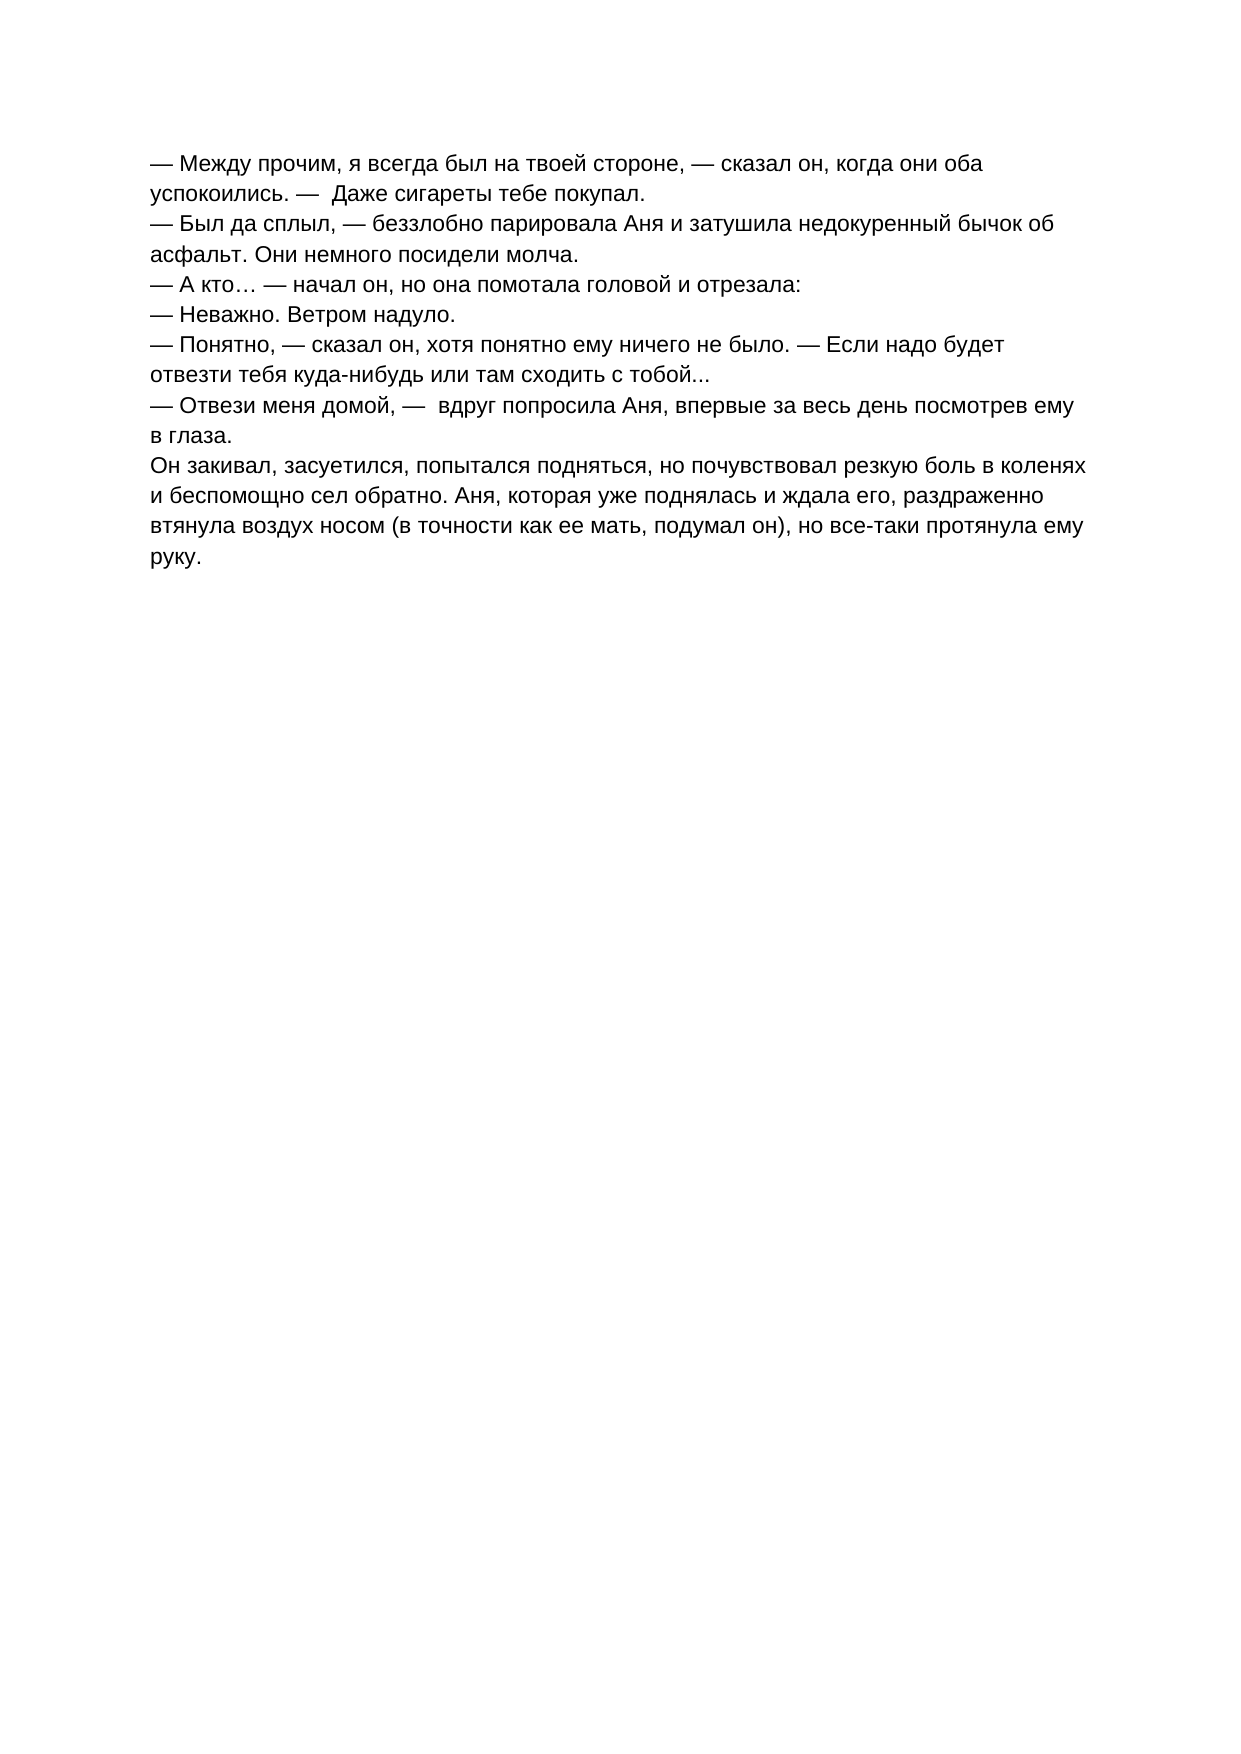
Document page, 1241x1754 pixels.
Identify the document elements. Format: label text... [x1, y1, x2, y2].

text Он закивал, засуетился, попытался подняться, но почувствовал резкую боль в коленях и беспомощно сел обратно. Аня, которая уже поднялась и ждала его, раздраженно втянула воздух носом (в точности как ее мать, подумал он), но все-таки протянула ему руку. [150, 452, 1090, 569]
text — Отвези меня домой, — вдруг попросила Аня, впервые за весь день посмотрев ему в глаза. [150, 392, 1090, 448]
text — Неважно. Ветром надуло. [150, 301, 1090, 327]
text — А кто… — начал он, но она помотала головой и отрезала: [150, 271, 1090, 297]
text — Понятно, — сказал он, хотя понятно ему ничего не было. — Если надо будет отвезти тебя куда-нибудь или там сходить с тобой... [150, 331, 1090, 388]
text — Был да сплыл, — беззлобно парировала Аня и затушила недокуренный бычок об асфальт. Они немного посидели молча. [150, 210, 1090, 267]
text — Между прочим, я всегда был на твоей стороне, — сказал он, когда они оба успокоились. — Даже сигареты тебе покупал. [150, 150, 1090, 207]
